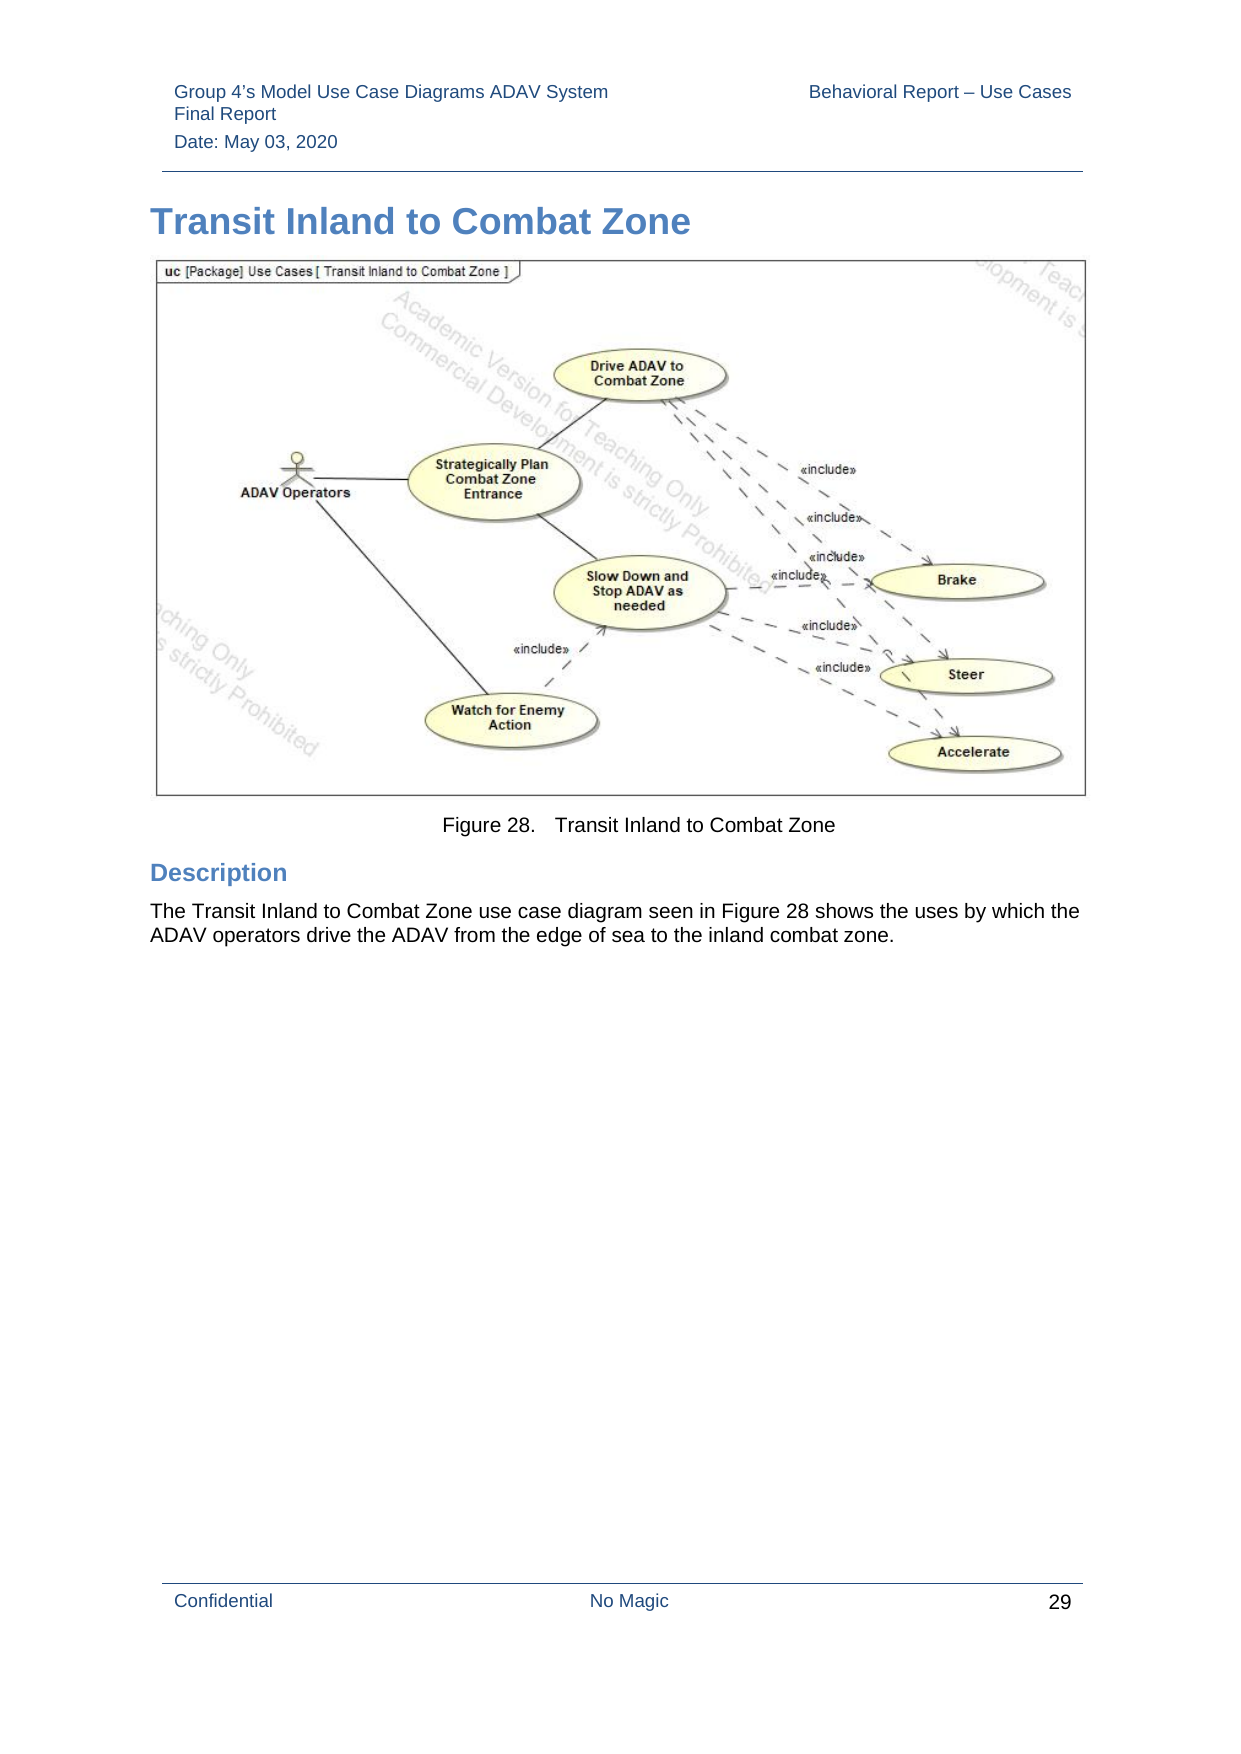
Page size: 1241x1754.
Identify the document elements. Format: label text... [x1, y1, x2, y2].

picture [150, 255, 1091, 801]
subtitle Transit Inland to Combat Zone [150, 199, 1090, 242]
subtitle Description [150, 858, 1090, 887]
text The Transit Inland to Combat Zone use case diagram seen in Figure 28 shows the uses by which the ADAV operators drive the ADAV from the edge of sea to the inland combat zone. [150, 899, 1090, 947]
text Transit Inland to Combat Zone [187, 813, 1090, 837]
